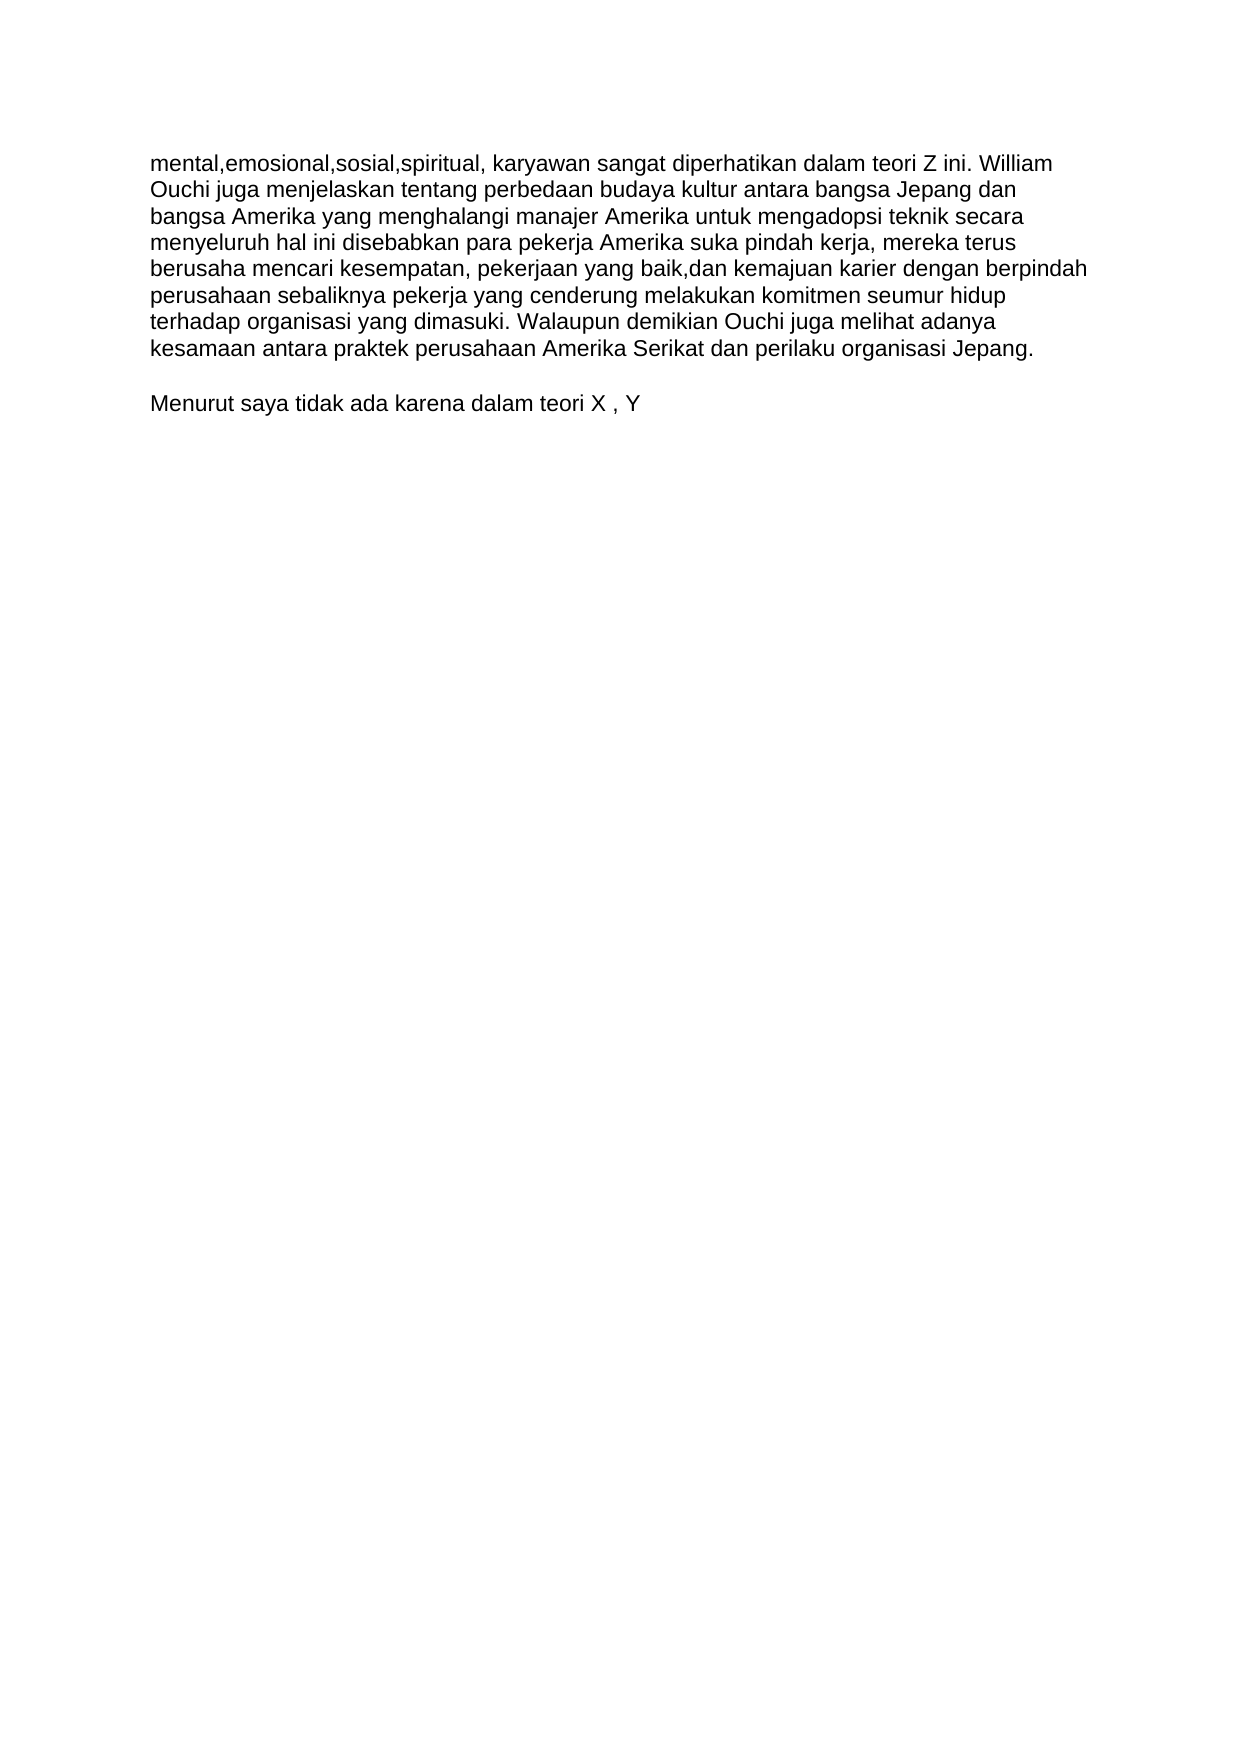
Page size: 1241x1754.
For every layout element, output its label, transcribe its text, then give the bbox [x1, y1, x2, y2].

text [150, 150, 1090, 361]
text Menurut saya tidak ada karena dalam teori X , Y [150, 389, 1090, 416]
